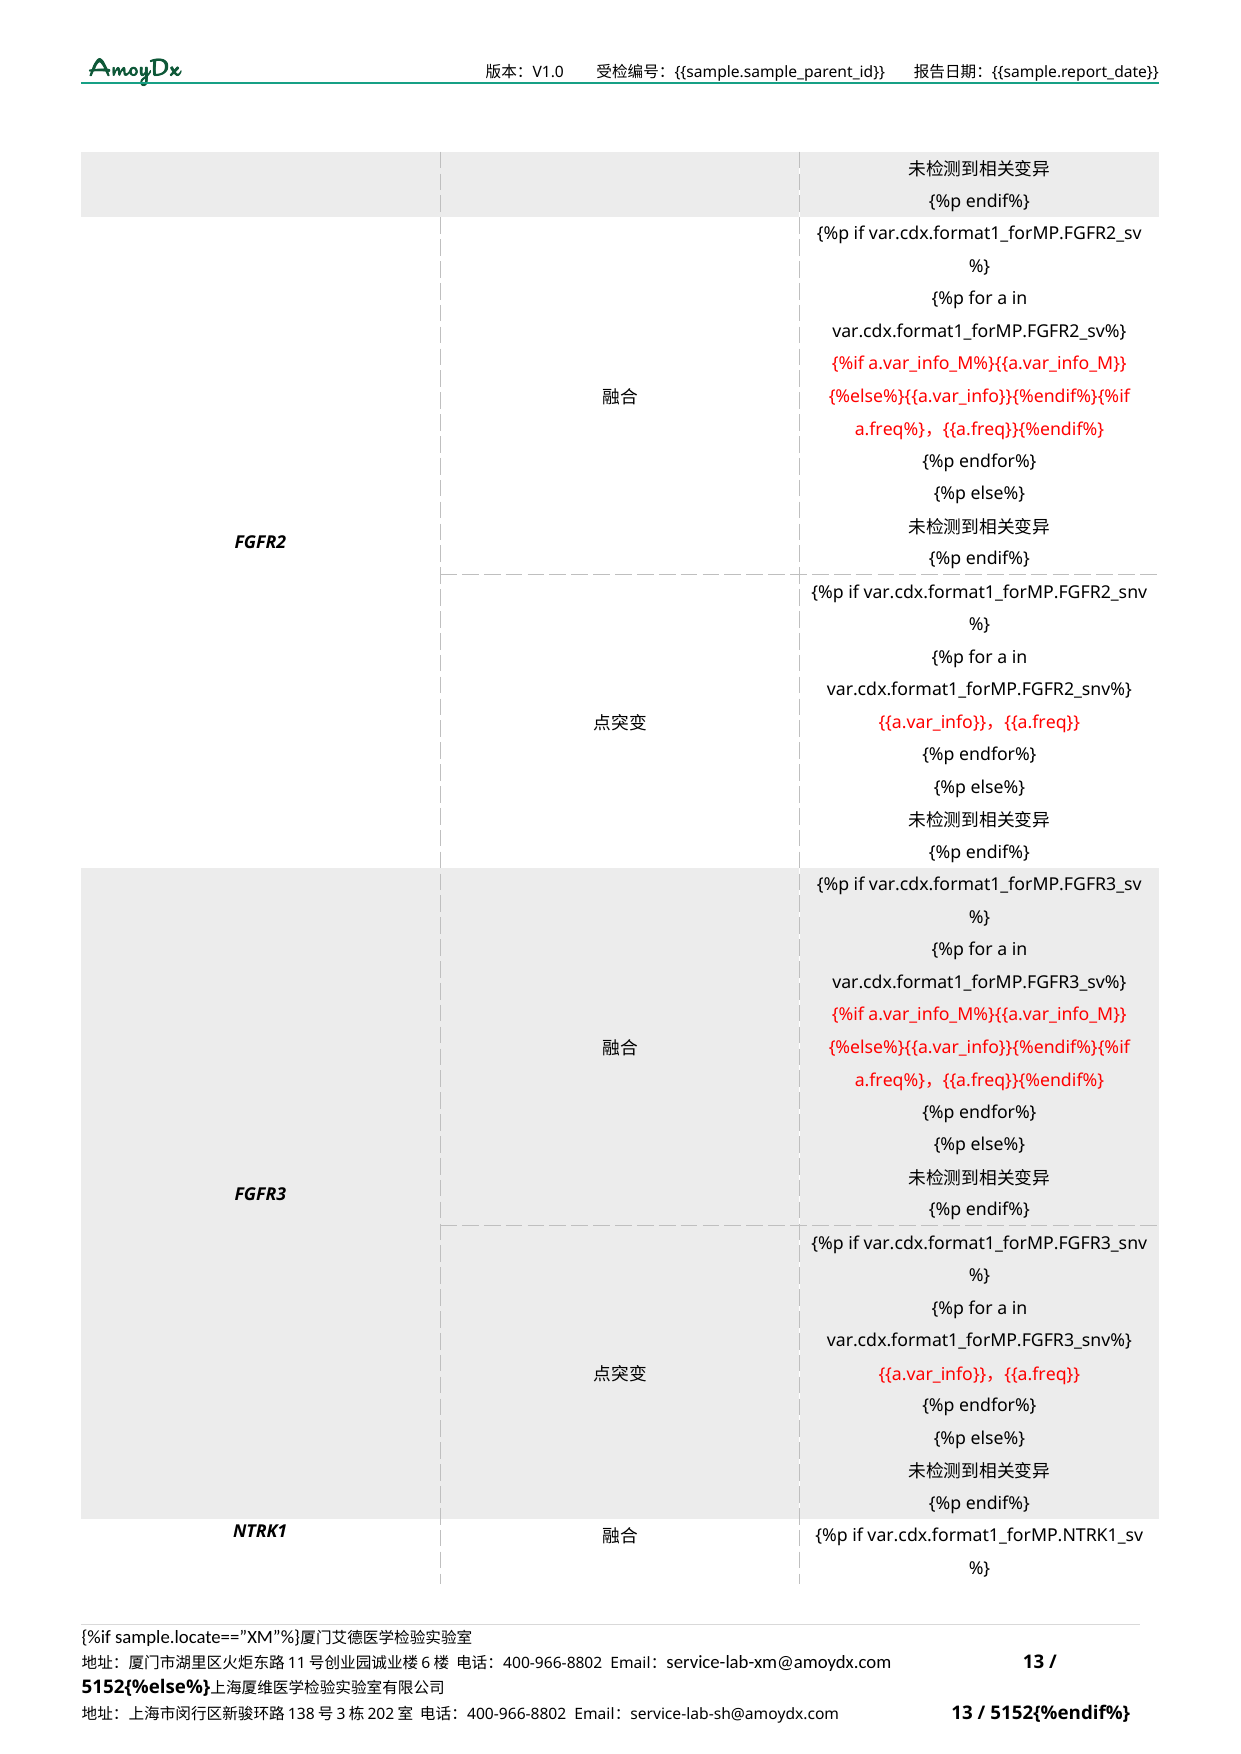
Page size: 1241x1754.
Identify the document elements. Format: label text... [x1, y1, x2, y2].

table_cell FGFR3 [81, 868, 441, 1519]
table_cell {%p if var.cdx.format1_forMP.FGFR3_snv%} {%p for a in var.cdx.format1_forMP.FGFR3_snv%} {{a.var_info}}，{{a.freq}} {%p endfor%} {%p else%} 未检测到相关变异 {%p endif%} [800, 1225, 1159, 1519]
picture [57, 36, 208, 101]
table_cell 融合 [441, 1519, 799, 1584]
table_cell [800, 1519, 1159, 1584]
table_cell 融合 [441, 217, 799, 574]
table_cell NTRK1 [81, 1519, 441, 1584]
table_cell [800, 152, 1159, 217]
table_cell PDGFRA [81, 152, 441, 217]
table_cell 点突变 [441, 574, 799, 868]
table_cell {%p if var.cdx.format1_forMP.FGFR2_sv%} {%p for a in var.cdx.format1_forMP.FGFR2_sv%} {%if a.var_info_M%}{{a.var_info_M}}{%else%}{{a.var_info}}{%endif%}{%if a.freq%}，{{a.freq}}{%endif%} {%p endfor%} {%p else%} 未检测到相关变异 {%p endif%} [800, 217, 1159, 574]
table_cell {%p if var.cdx.format1_forMP.FGFR2_snv%} {%p for a in var.cdx.format1_forMP.FGFR2_snv%} {{a.var_info}}，{{a.freq}} {%p endfor%} {%p else%} 未检测到相关变异 {%p endif%} [800, 574, 1159, 868]
table_cell 点突变 [441, 1225, 799, 1519]
table_cell 融合 [441, 868, 799, 1225]
table_cell 点突变、小片段插入缺失 [441, 152, 799, 217]
table_cell {%p if var.cdx.format1_forMP.FGFR3_sv%} {%p for a in var.cdx.format1_forMP.FGFR3_sv%} {%if a.var_info_M%}{{a.var_info_M}}{%else%}{{a.var_info}}{%endif%}{%if a.freq%}，{{a.freq}}{%endif%} {%p endfor%} {%p else%} 未检测到相关变异 {%p endif%} [800, 868, 1159, 1225]
table_cell FGFR2 [81, 217, 441, 868]
